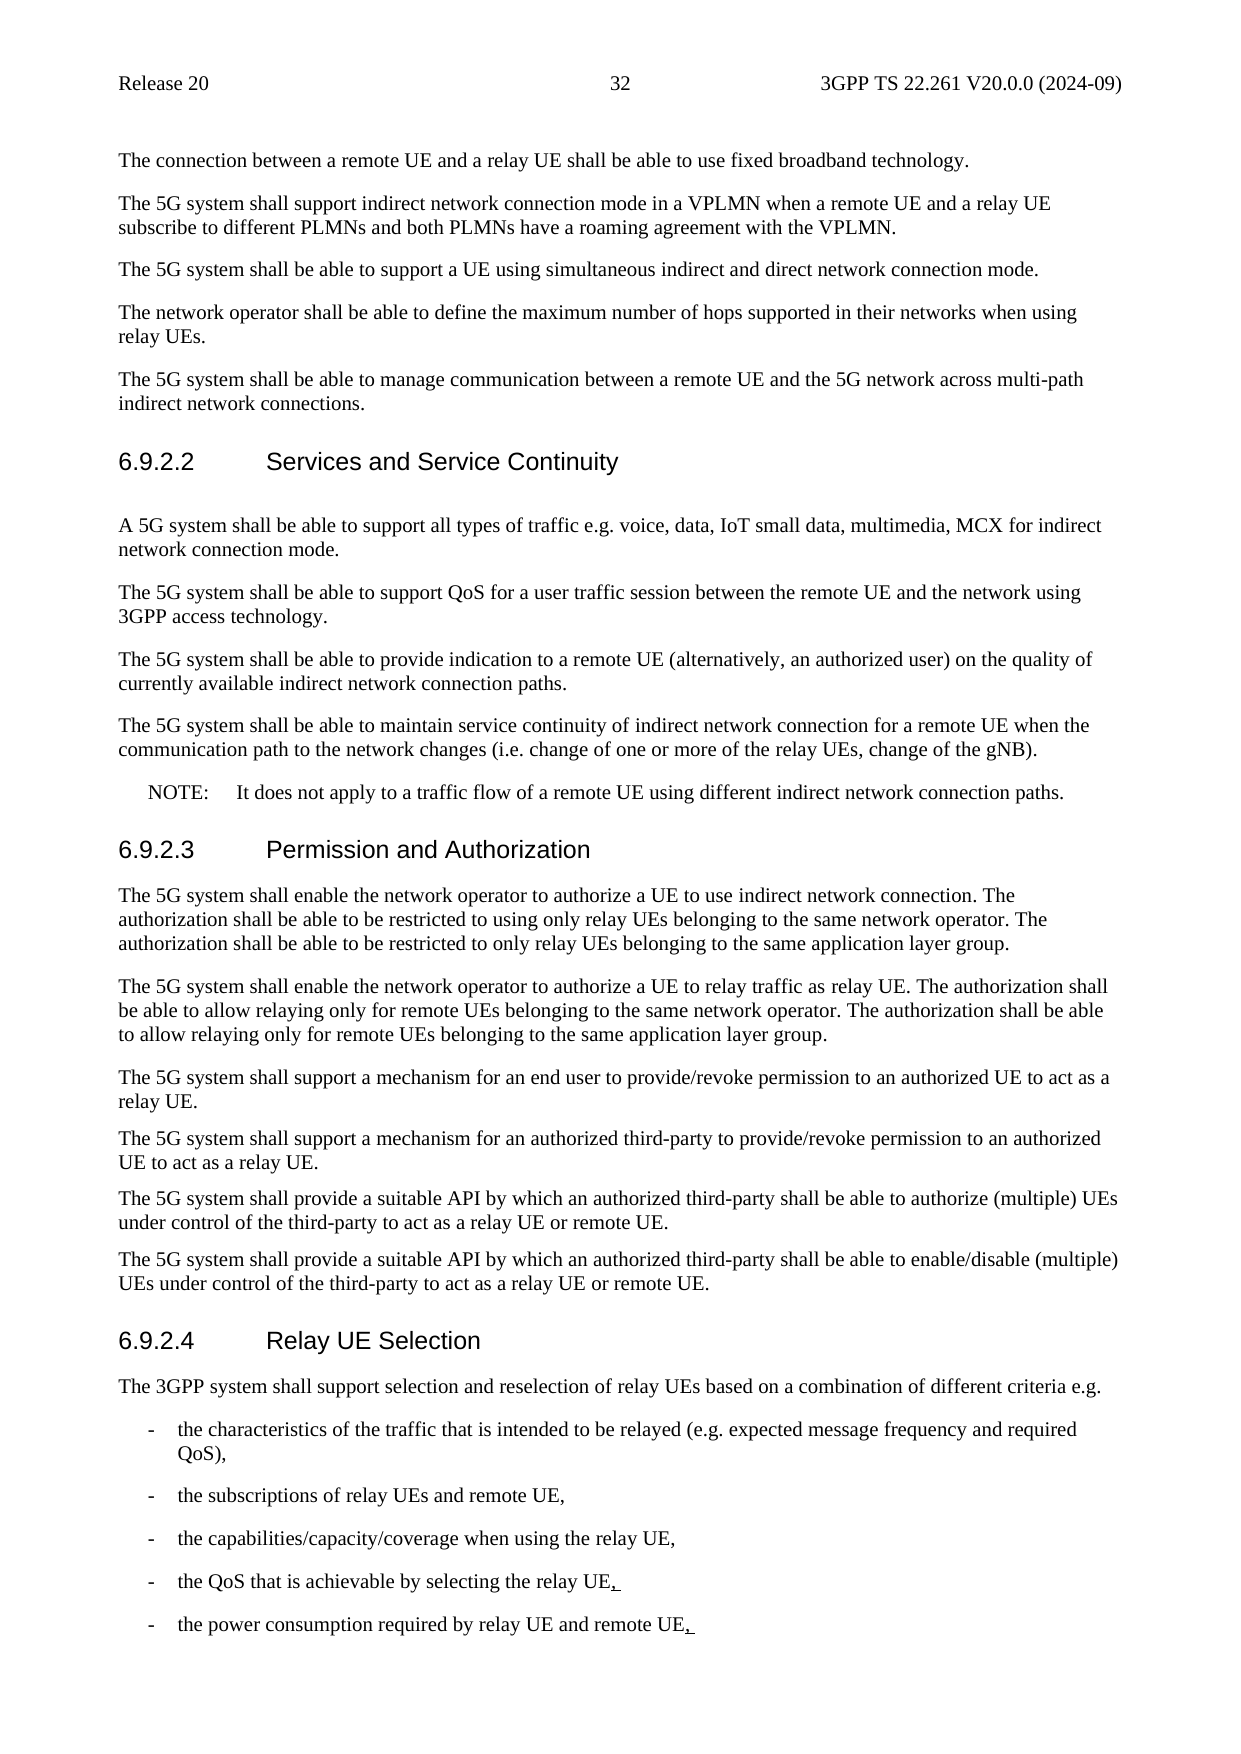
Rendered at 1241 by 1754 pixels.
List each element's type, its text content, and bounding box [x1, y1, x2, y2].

text The 5G system shall be able to support a UE using simultaneous indirect and direct network connection mode. [118, 257, 1122, 281]
text - the characteristics of the traffic that is intended to be relayed (e.g. expected message frequency and required QoS), [148, 1416, 1122, 1464]
text The connection between a remote UE and a relay UE shall be able to use fixed broadband technology. [118, 148, 1122, 172]
text The 5G system shall enable the network operator to authorize a UE to relay traffic as relay UE. The authorization shall be able to allow relaying only for remote UEs belonging to the same network operator. The authorization shall be able to allow relaying only for remote UEs belonging to the same application layer group. [118, 974, 1122, 1046]
text The network operator shall be able to define the maximum number of hops supported in their networks when using relay UEs. [118, 300, 1122, 348]
text The 5G system shall be able to support QoS for a user traffic session between the remote UE and the network using 3GPP access technology. [118, 579, 1122, 628]
text - the QoS that is achievable by selecting the relay UE, [148, 1569, 1122, 1593]
text - the power consumption required by relay UE and remote UE, [148, 1612, 1122, 1636]
text The 5G system shall support indirect network connection mode in a VPLMN when a remote UE and a relay UE subscribe to different PLMNs and both PLMNs have a roaming agreement with the VPLMN. [118, 191, 1122, 239]
text A 5G system shall be able to support all types of traffic e.g. voice, data, IoT small data, multimedia, MCX for indirect network connection mode. [118, 513, 1122, 561]
text The 5G system shall provide a suitable API by which an authorized third-party shall be able to enable/disable (multiple) UEs under control of the third-party to act as a relay UE or remote UE. [118, 1247, 1122, 1295]
text The 5G system shall support a mechanism for an end user to provide/revoke permission to an authorized UE to act as a relay UE. [118, 1065, 1122, 1113]
text The 5G system shall enable the network operator to authorize a UE to use indirect network connection. The authorization shall be able to be restricted to using only relay UEs belonging to the same network operator. The authorization shall be able to be restricted to only relay UEs belonging to the same application layer group. [118, 883, 1122, 955]
text The 5G system shall be able to maintain service continuity of indirect network connection for a remote UE when the communication path to the network changes (i.e. change of one or more of the relay UEs, change of the gNB). [118, 713, 1122, 761]
text The 5G system shall provide a suitable API by which an authorized third-party shall be able to authorize (multiple) UEs under control of the third-party to act as a relay UE or remote UE. [118, 1186, 1122, 1234]
subtitle 6.9.2.4 Relay UE Selection [118, 1326, 1122, 1355]
text - the subscriptions of relay UEs and remote UE, [148, 1483, 1122, 1507]
text The 5G system shall support a mechanism for an authorized third-party to provide/revoke permission to an authorized UE to act as a relay UE. [118, 1126, 1122, 1174]
text - the capabilities/capacity/coverage when using the relay UE, [148, 1526, 1122, 1550]
text The 5G system shall be able to provide indication to a remote UE (alternatively, an authorized user) on the quality of currently available indirect network connection paths. [118, 646, 1122, 694]
subtitle 6.9.2.3 Permission and Authorization [118, 836, 1122, 864]
text The 3GPP system shall support selection and reselection of relay UEs based on a combination of different criteria e.g. [118, 1374, 1122, 1398]
text The 5G system shall be able to manage communication between a remote UE and the 5G network across multi-path indirect network connections. [118, 367, 1122, 415]
subtitle 6.9.2.2 Services and Service Continuity [118, 446, 1122, 475]
text NOTE: It does not apply to a traffic flow of a remote UE using different indirect network connection paths. [148, 780, 1122, 804]
